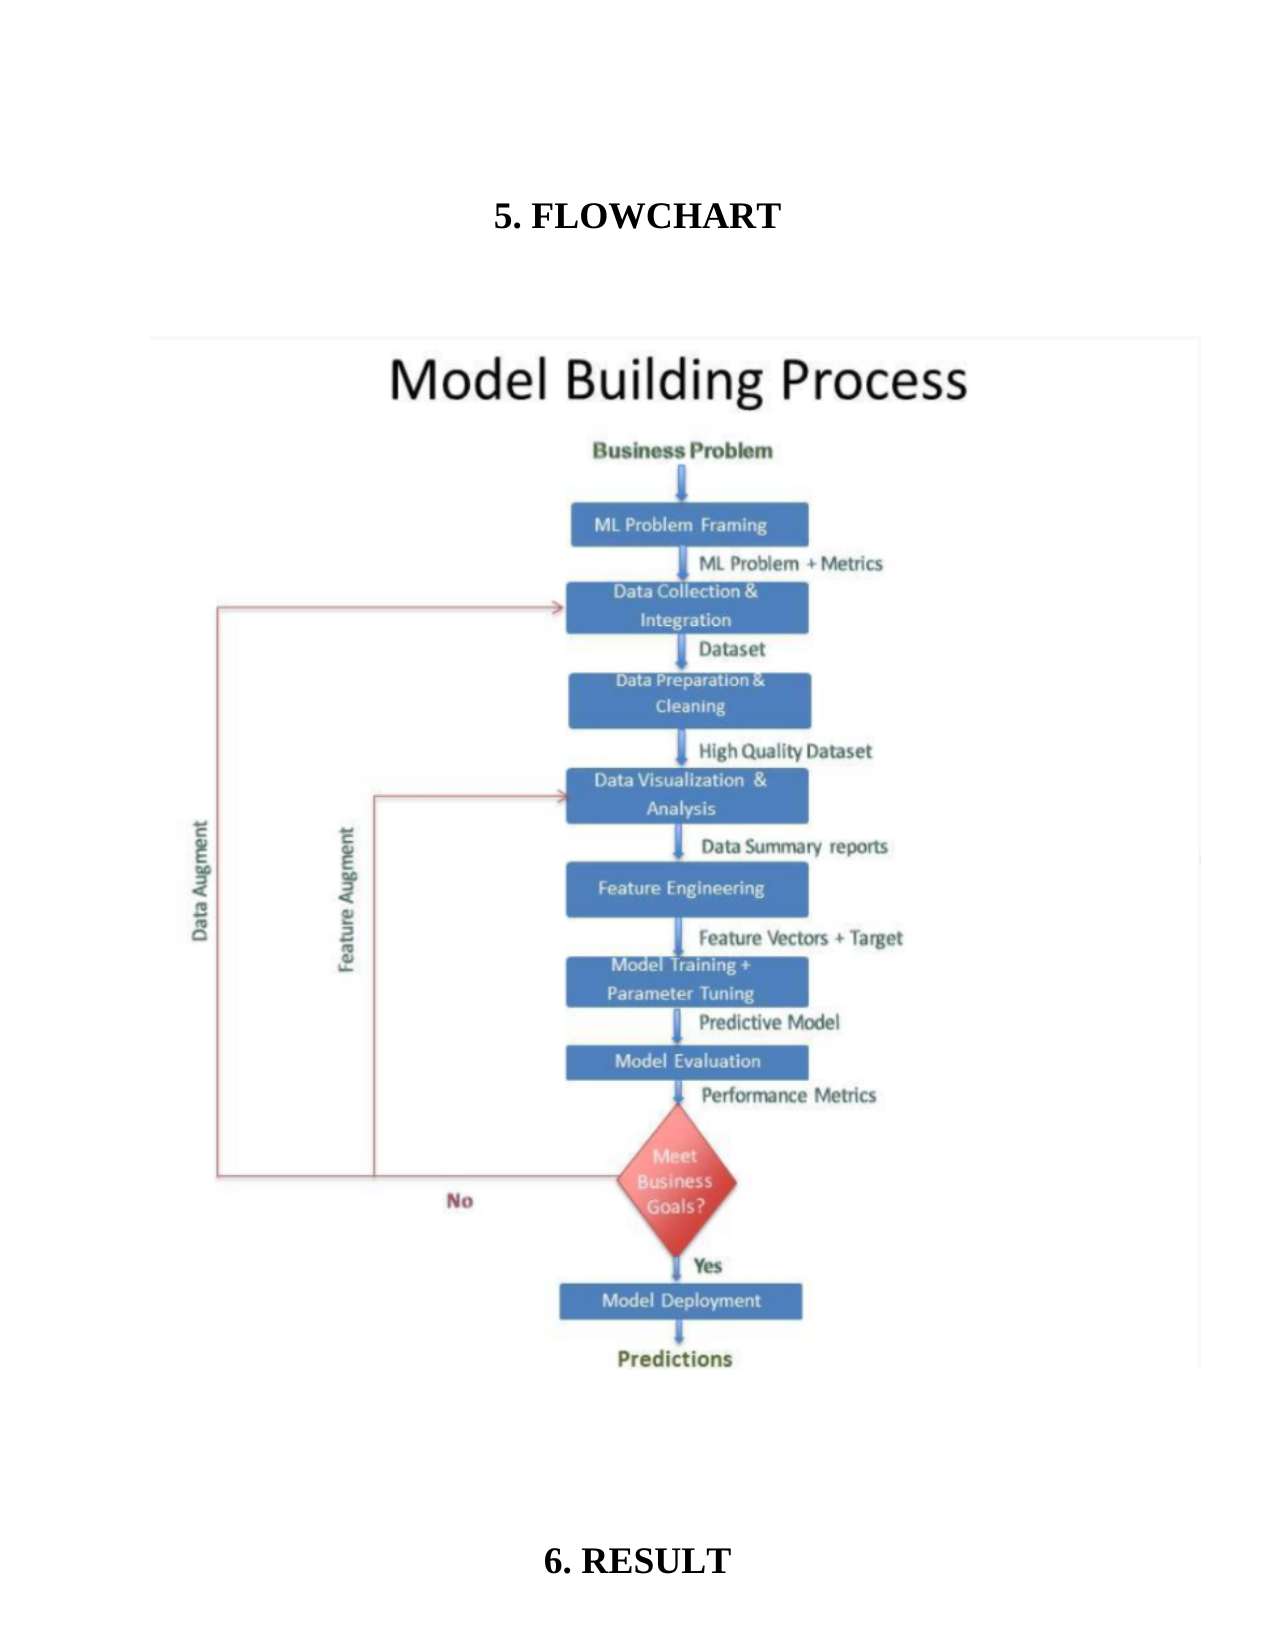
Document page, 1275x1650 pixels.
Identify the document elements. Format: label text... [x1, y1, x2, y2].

text 5. FLOWCHART [150, 193, 1125, 236]
text 6. RESULT [150, 1539, 1125, 1582]
picture [150, 336, 1201, 1370]
